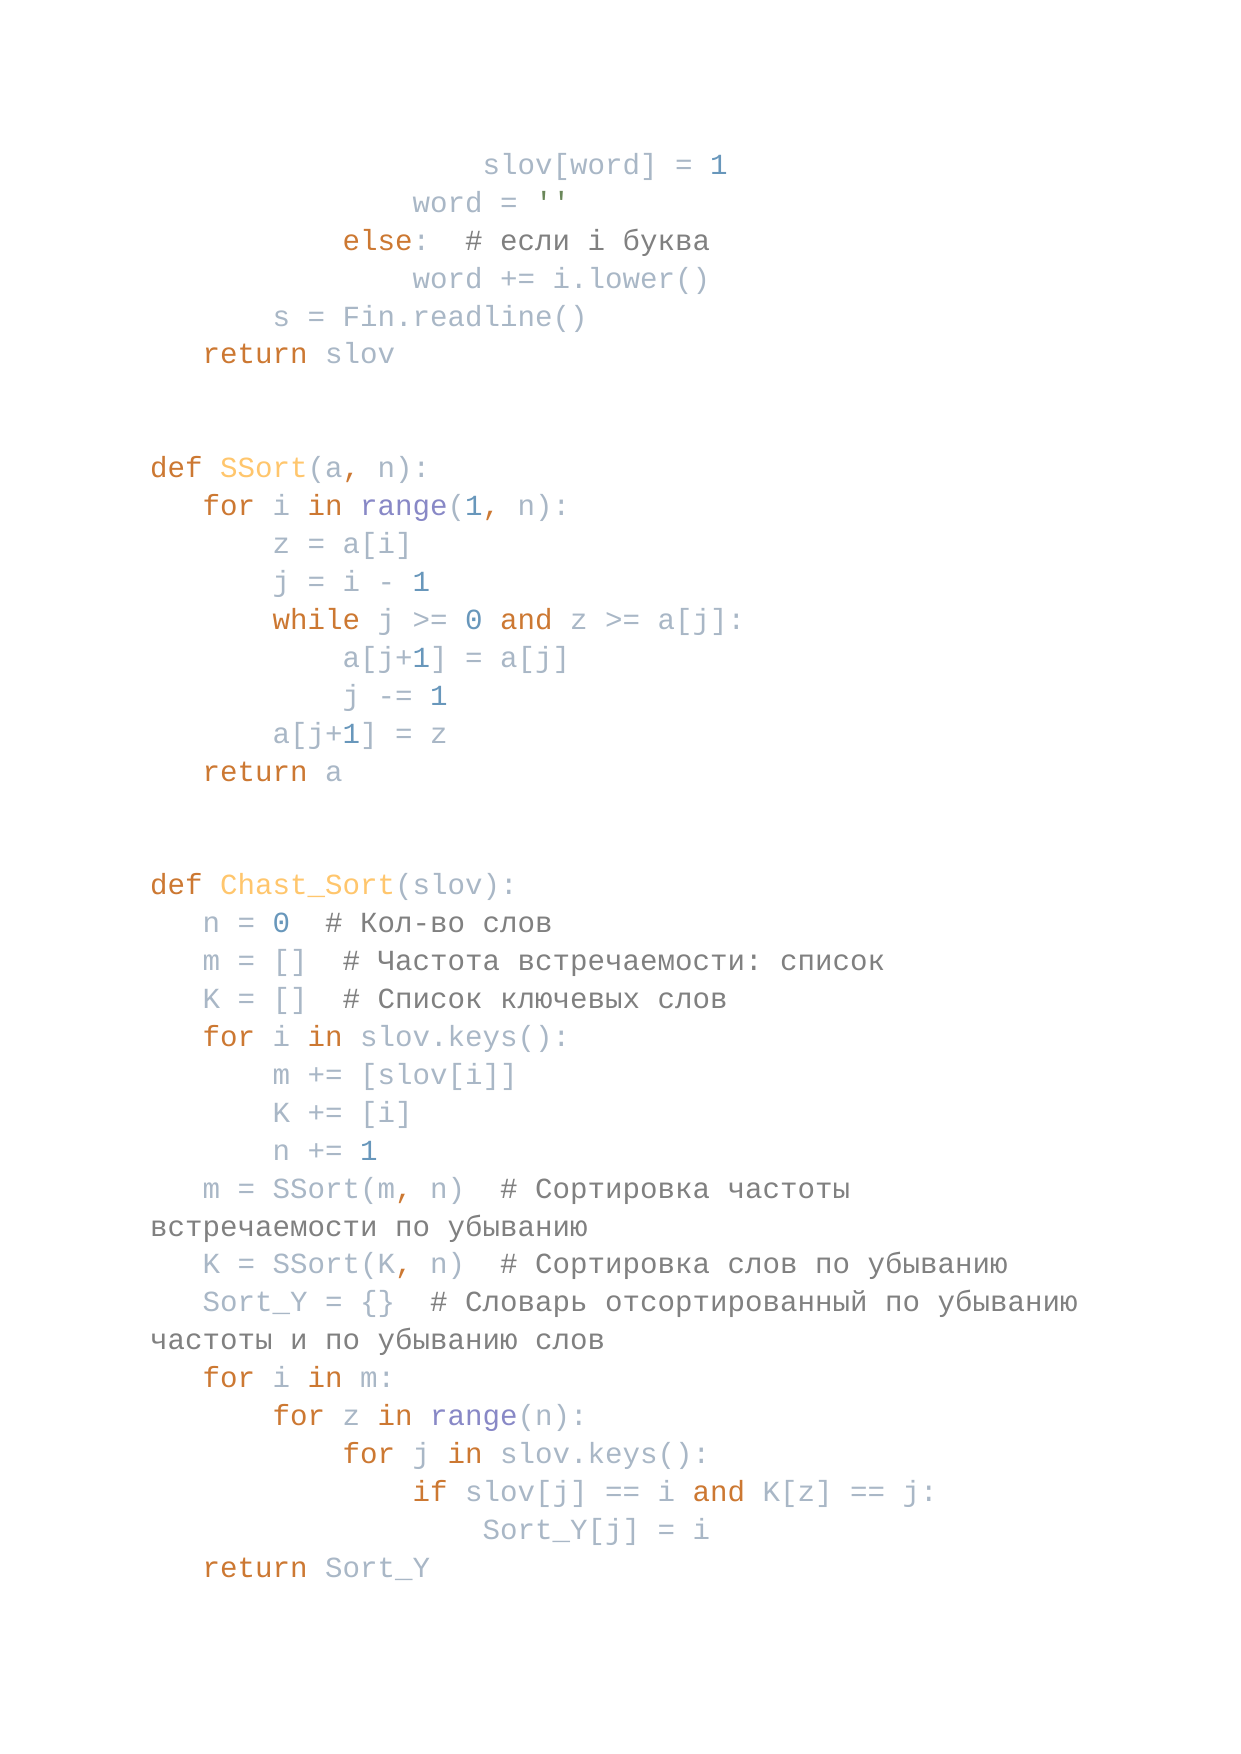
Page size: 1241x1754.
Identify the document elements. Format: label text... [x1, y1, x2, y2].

text slov[word] = 1 [150, 150, 1090, 183]
text a[j+1] = z [150, 719, 1090, 752]
text a[j+1] = a[j] [150, 643, 1090, 676]
text def SSort(a, n): [150, 453, 1090, 486]
text word += i.lower() [150, 264, 1090, 297]
text j -= 1 [150, 681, 1090, 714]
text for j in slov.keys(): [150, 1439, 1090, 1472]
text m += [slov[i]] [150, 1060, 1090, 1093]
text word = '' [150, 188, 1090, 221]
text while j >= 0 and z >= a[j]: [150, 605, 1090, 638]
text for i in range(1, n): [150, 491, 1090, 524]
text K = [] # Список ключевых слов [150, 984, 1090, 1017]
text for i in slov.keys(): [150, 1022, 1090, 1055]
text return a [150, 757, 1090, 790]
text s = Fin.readline() [150, 302, 1090, 335]
text n += 1 [150, 1136, 1090, 1169]
text K += [i] [150, 1098, 1090, 1131]
text n = 0 # Кол-во слов [150, 908, 1090, 941]
text K = SSort(K, n) # Сортировка слов по убыванию [150, 1249, 1090, 1283]
text return Sort_Y [150, 1553, 1090, 1586]
text if slov[j] == i and K[z] == j: [150, 1477, 1090, 1510]
text Sort_Y[j] = i [150, 1515, 1090, 1548]
text m = SSort(m, n) # Сортировка частоты встречаемости по убыванию [150, 1174, 1090, 1245]
text return slov [150, 339, 1090, 373]
text z = a[i] [150, 529, 1090, 562]
text for i in m: [150, 1363, 1090, 1396]
text j = i - 1 [150, 567, 1090, 600]
text def Chast_Sort(slov): [150, 870, 1090, 903]
text Sort_Y = {} # Словарь отсортированный по убыванию частоты и по убыванию слов [150, 1287, 1090, 1358]
text else: # если i буква [150, 226, 1090, 259]
text for z in range(n): [150, 1401, 1090, 1434]
text m = [] # Частота встречаемости: список [150, 946, 1090, 979]
